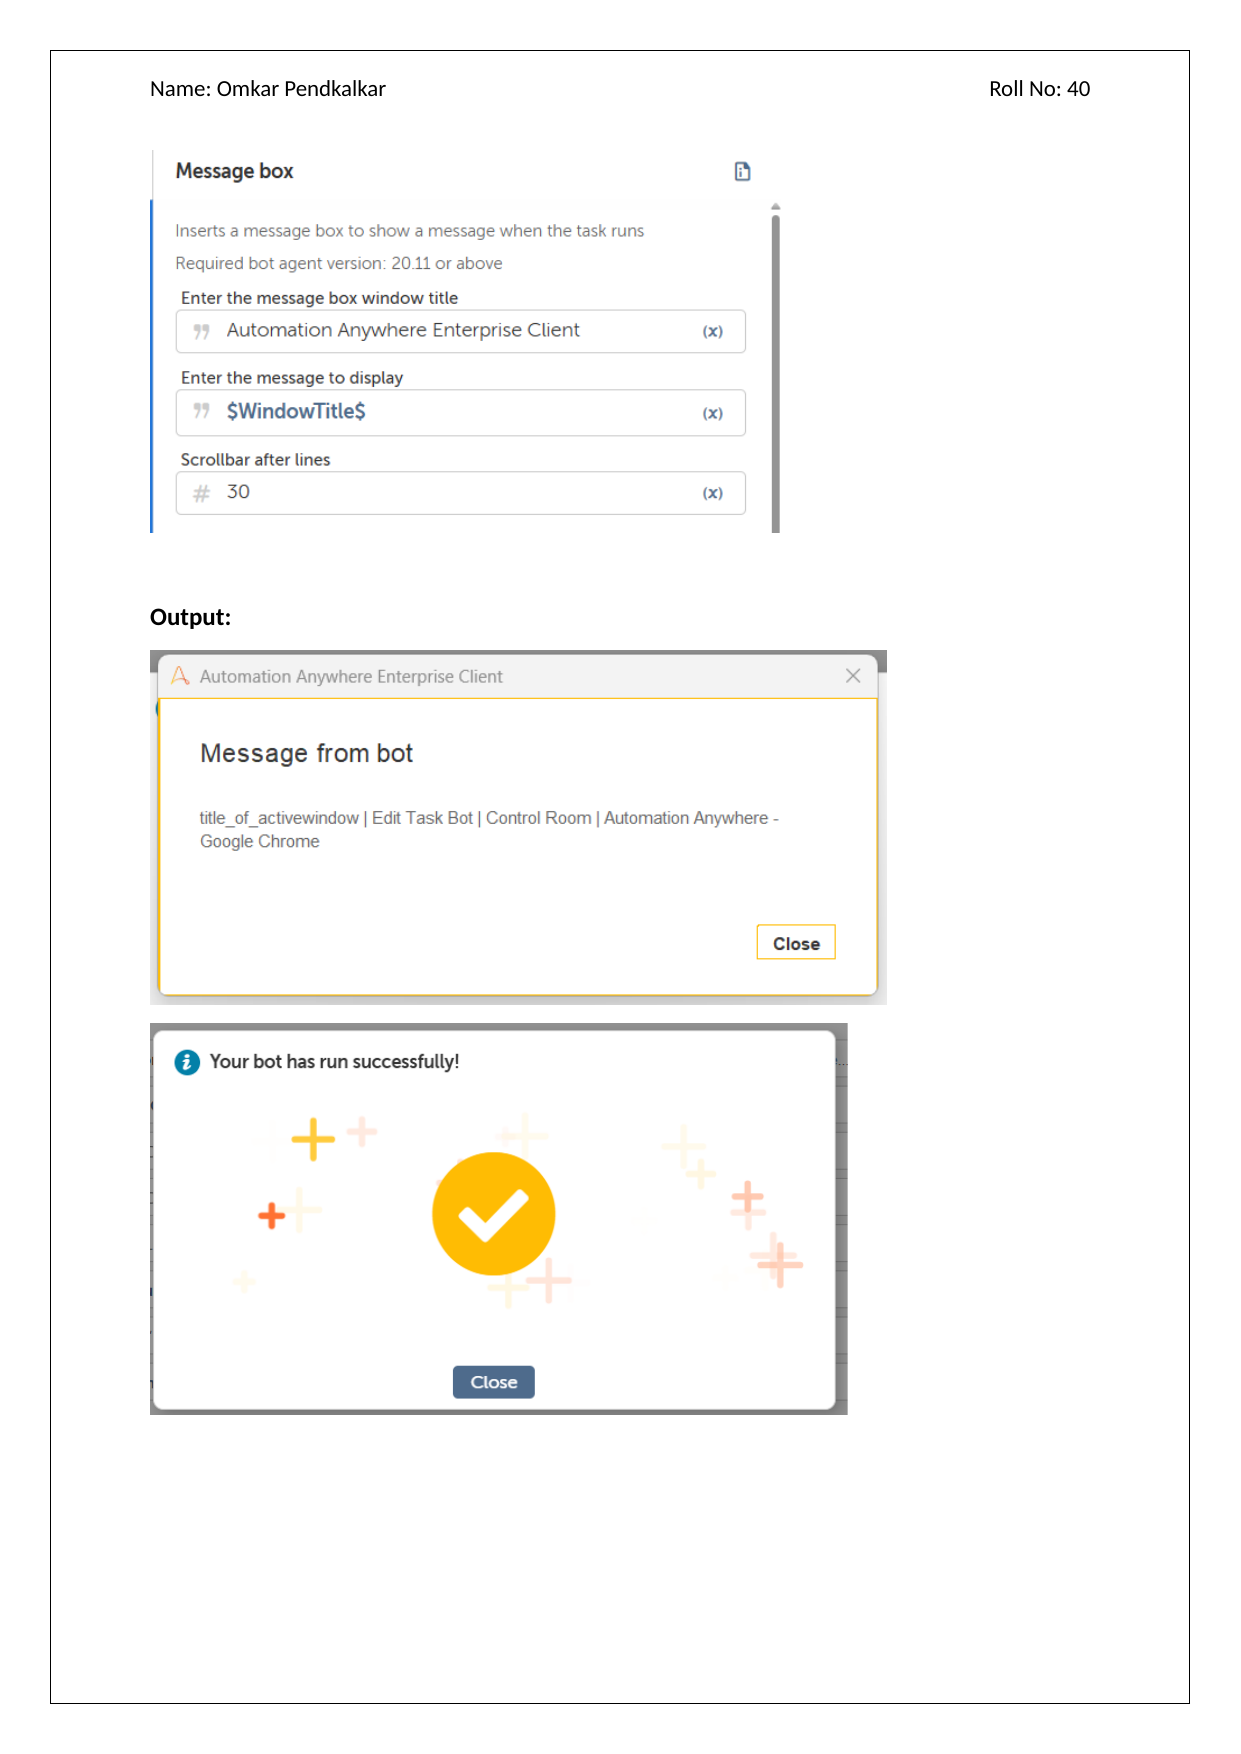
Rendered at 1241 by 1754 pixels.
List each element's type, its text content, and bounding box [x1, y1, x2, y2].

text Output: [150, 601, 1090, 632]
picture [150, 650, 887, 1005]
picture [150, 1023, 848, 1415]
picture [150, 150, 782, 533]
